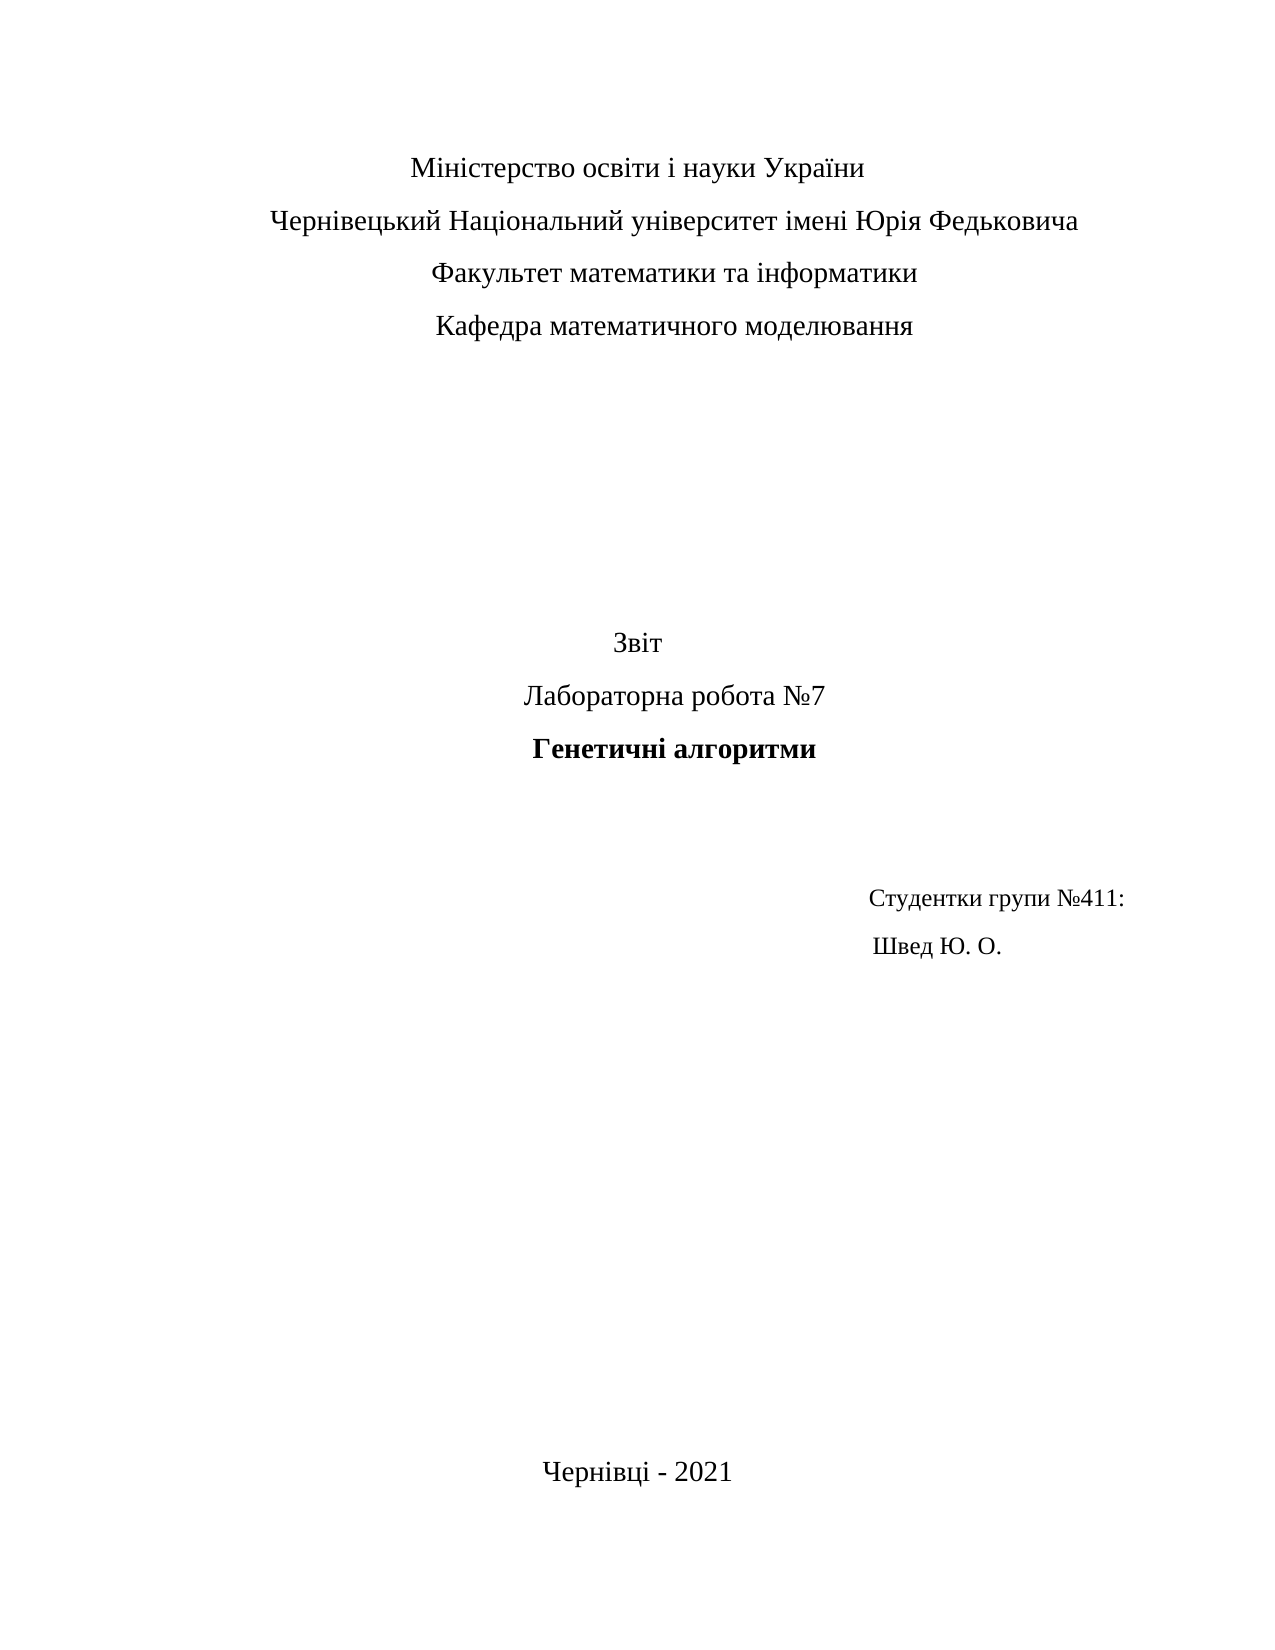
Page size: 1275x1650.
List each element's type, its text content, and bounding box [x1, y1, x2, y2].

text Кафедра математичного моделювання [150, 308, 1125, 342]
text Чернівецький Національний університет імені Юрія Федьковича [150, 203, 1125, 236]
text Студентки групи №411: [150, 883, 1125, 912]
text Міністерство освіти і науки України [150, 150, 1125, 183]
text Звіт [150, 625, 1125, 659]
text Факультет математики та інформатики [150, 256, 1125, 289]
text Лабораторна робота №7 [150, 678, 1125, 712]
text Чернівці - 2021 [150, 1454, 1125, 1488]
text Генетичні алгоритми [150, 731, 1125, 764]
text Швед Ю. О. [150, 931, 1125, 960]
